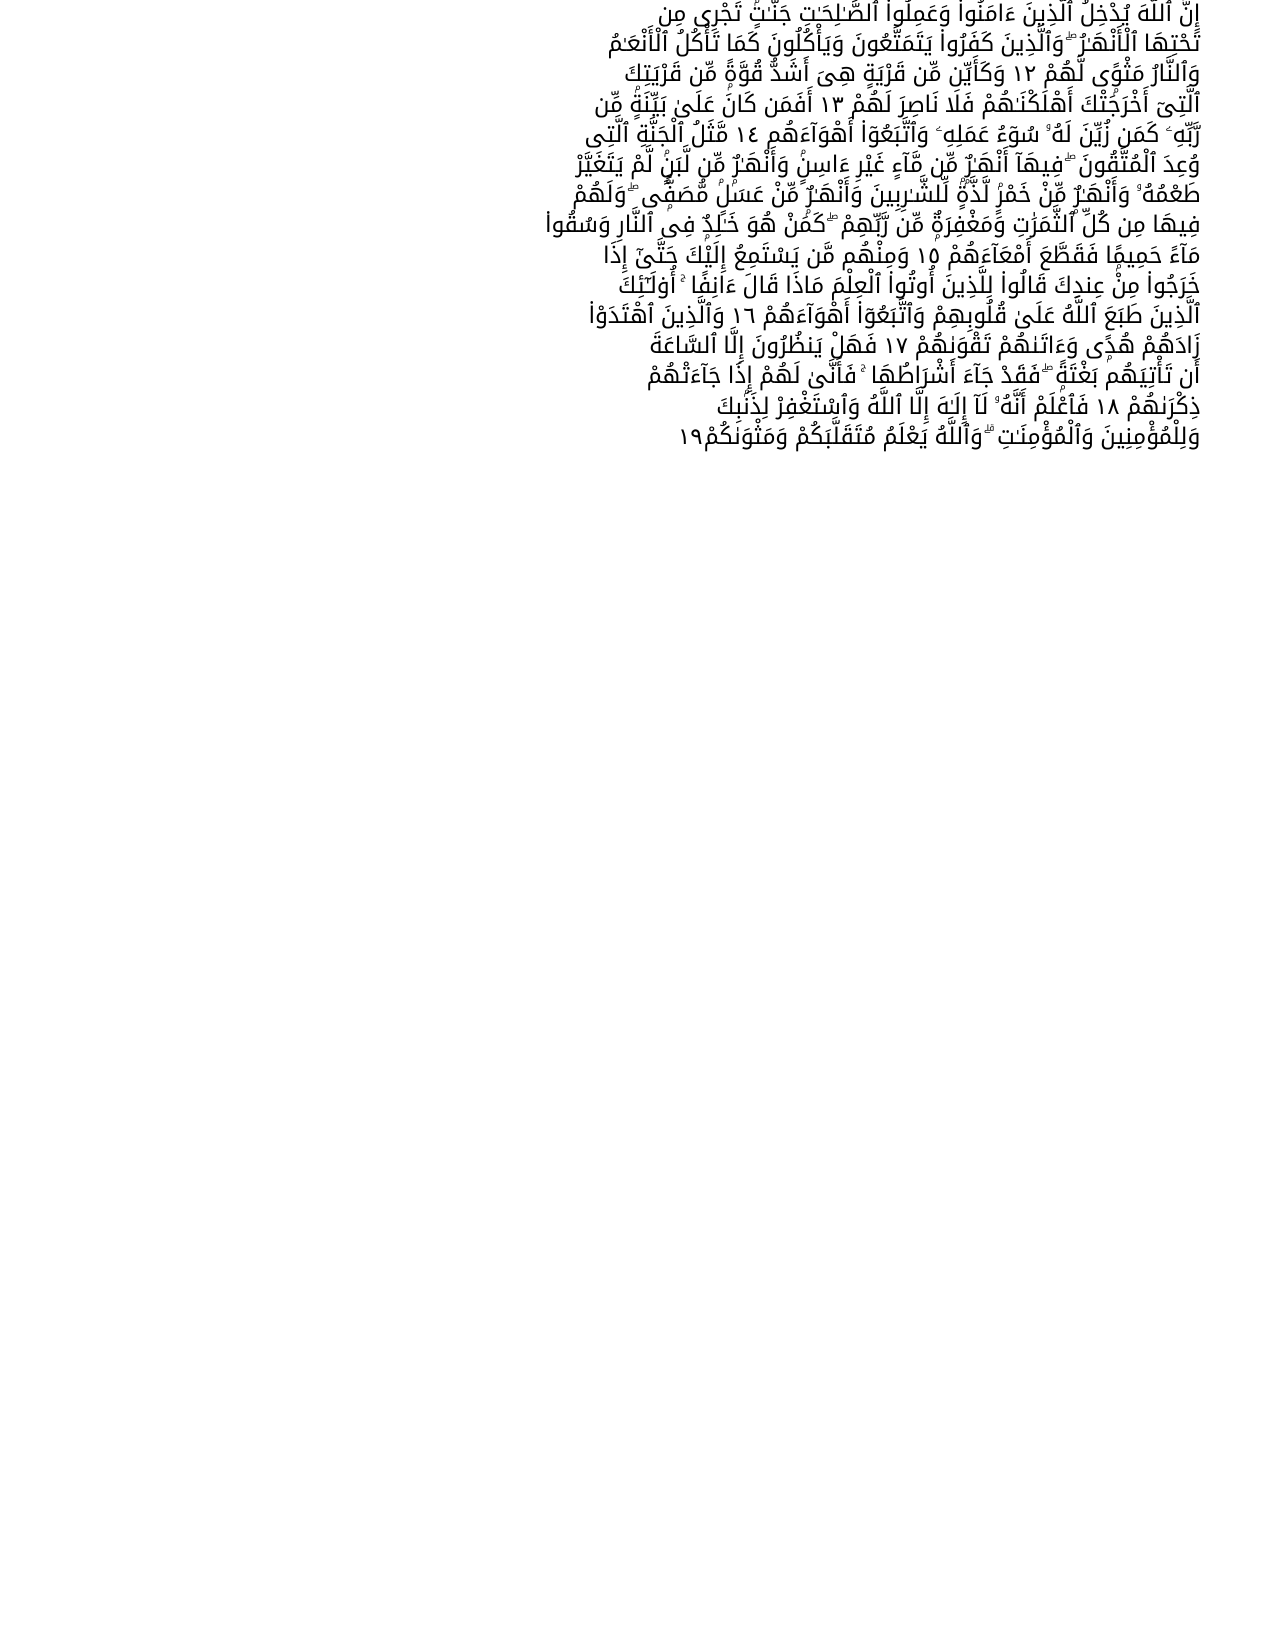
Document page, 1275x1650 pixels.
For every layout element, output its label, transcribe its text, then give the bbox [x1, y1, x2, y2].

text طَعْمُهُۥ وَأَنْهَـٰرٌۭ مِّنْ خَمْرٍۢ لَّذَّةٍۢ لِّلشَّـٰرِبِينَ وَأَنْهَـٰرٌۭ مِّنْ عَسَلٍۢ مُّصَفًّۭى ۖ وَلَهُمْ [75, 181, 1200, 208]
text أَن تَأْتِيَهُم بَغْتَةًۭ ۖ فَقَدْ جَآءَ أَشْرَاطُهَا ۚ فَأَنَّىٰ لَهُمْ إِذَا جَآءَتْهُمْ [75, 362, 1200, 389]
text وُعِدَ ٱلْمُتَّقُونَ ۖ فِيهَآ أَنْهَـٰرٌۭ مِّن مَّآءٍ غَيْرِ ءَاسِنٍۢ وَأَنْهَـٰرٌۭ مِّن لَّبَنٍۢ لَّمْ يَتَغَيَّرْ [75, 151, 1200, 177]
text خَرَجُوا۟ مِنْ عِندِكَ قَالُوا۟ لِلَّذِينَ أُوتُوا۟ ٱلْعِلْمَ مَاذَا قَالَ ءَانِفًا ۚ أُو۟لَـٰٓئِكَ [75, 272, 1200, 298]
text مَآءً حَمِيمًۭا فَقَطَّعَ أَمْعَآءَهُمْ ١٥ وَمِنْهُم مَّن يَسْتَمِعُ إِلَيْكَ حَتَّىٰٓ إِذَا [75, 242, 1200, 268]
text إِنَّ ٱللَّهَ يُدْخِلُ ٱلَّذِينَ ءَامَنُوا۟ وَعَمِلُوا۟ ٱلصَّـٰلِحَـٰتِ جَنَّـٰتٍۢ تَجْرِى مِن [75, 0, 1200, 26]
text ٱلَّذِينَ طَبَعَ ٱللَّهُ عَلَىٰ قُلُوبِهِمْ وَٱتَّبَعُوٓا۟ أَهْوَآءَهُمْ ١٦ وَٱلَّذِينَ ٱهْتَدَوْا۟ [75, 302, 1200, 328]
text ٱلَّتِىٓ أَخْرَجَتْكَ أَهْلَكْنَـٰهُمْ فَلَا نَاصِرَ لَهُمْ ١٣ أَفَمَن كَانَ عَلَىٰ بَيِّنَةٍۢ مِّن [75, 91, 1200, 117]
text وَٱلنَّارُ مَثْوًۭى لَّهُمْ ١٢ وَكَأَيِّن مِّن قَرْيَةٍ هِىَ أَشَدُّ قُوَّةًۭ مِّن قَرْيَتِكَ [75, 60, 1200, 87]
text رَّبِّهِۦ كَمَن زُيِّنَ لَهُۥ سُوٓءُ عَمَلِهِۦ وَٱتَّبَعُوٓا۟ أَهْوَآءَهُم ١٤ مَّثَلُ ٱلْجَنَّةِ ٱلَّتِى [75, 121, 1200, 147]
text فِيهَا مِن كُلِّ ٱلثَّمَرَٰتِ وَمَغْفِرَةٌۭ مِّن رَّبِّهِمْ ۖ كَمَنْ هُوَ خَـٰلِدٌۭ فِى ٱلنَّارِ وَسُقُوا۟ [75, 211, 1200, 238]
text زَادَهُمْ هُدًۭى وَءَاتَىٰهُمْ تَقْوَىٰهُمْ ١٧ فَهَلْ يَنظُرُونَ إِلَّا ٱلسَّاعَةَ [75, 332, 1200, 359]
text تَحْتِهَا ٱلْأَنْهَـٰرُ ۖ وَٱلَّذِينَ كَفَرُوا۟ يَتَمَتَّعُونَ وَيَأْكُلُونَ كَمَا تَأْكُلُ ٱلْأَنْعَـٰمُ [75, 30, 1200, 57]
text وَلِلْمُؤْمِنِينَ وَٱلْمُؤْمِنَـٰتِ ۗ وَٱللَّهُ يَعْلَمُ مُتَقَلَّبَكُمْ وَمَثْوَىٰكُمْ ١٩ [75, 423, 1200, 449]
text ذِكْرَىٰهُمْ ١٨ فَٱعْلَمْ أَنَّهُۥ لَآ إِلَـٰهَ إِلَّا ٱللَّهُ وَٱسْتَغْفِرْ لِذَنۢبِكَ [75, 393, 1200, 419]
